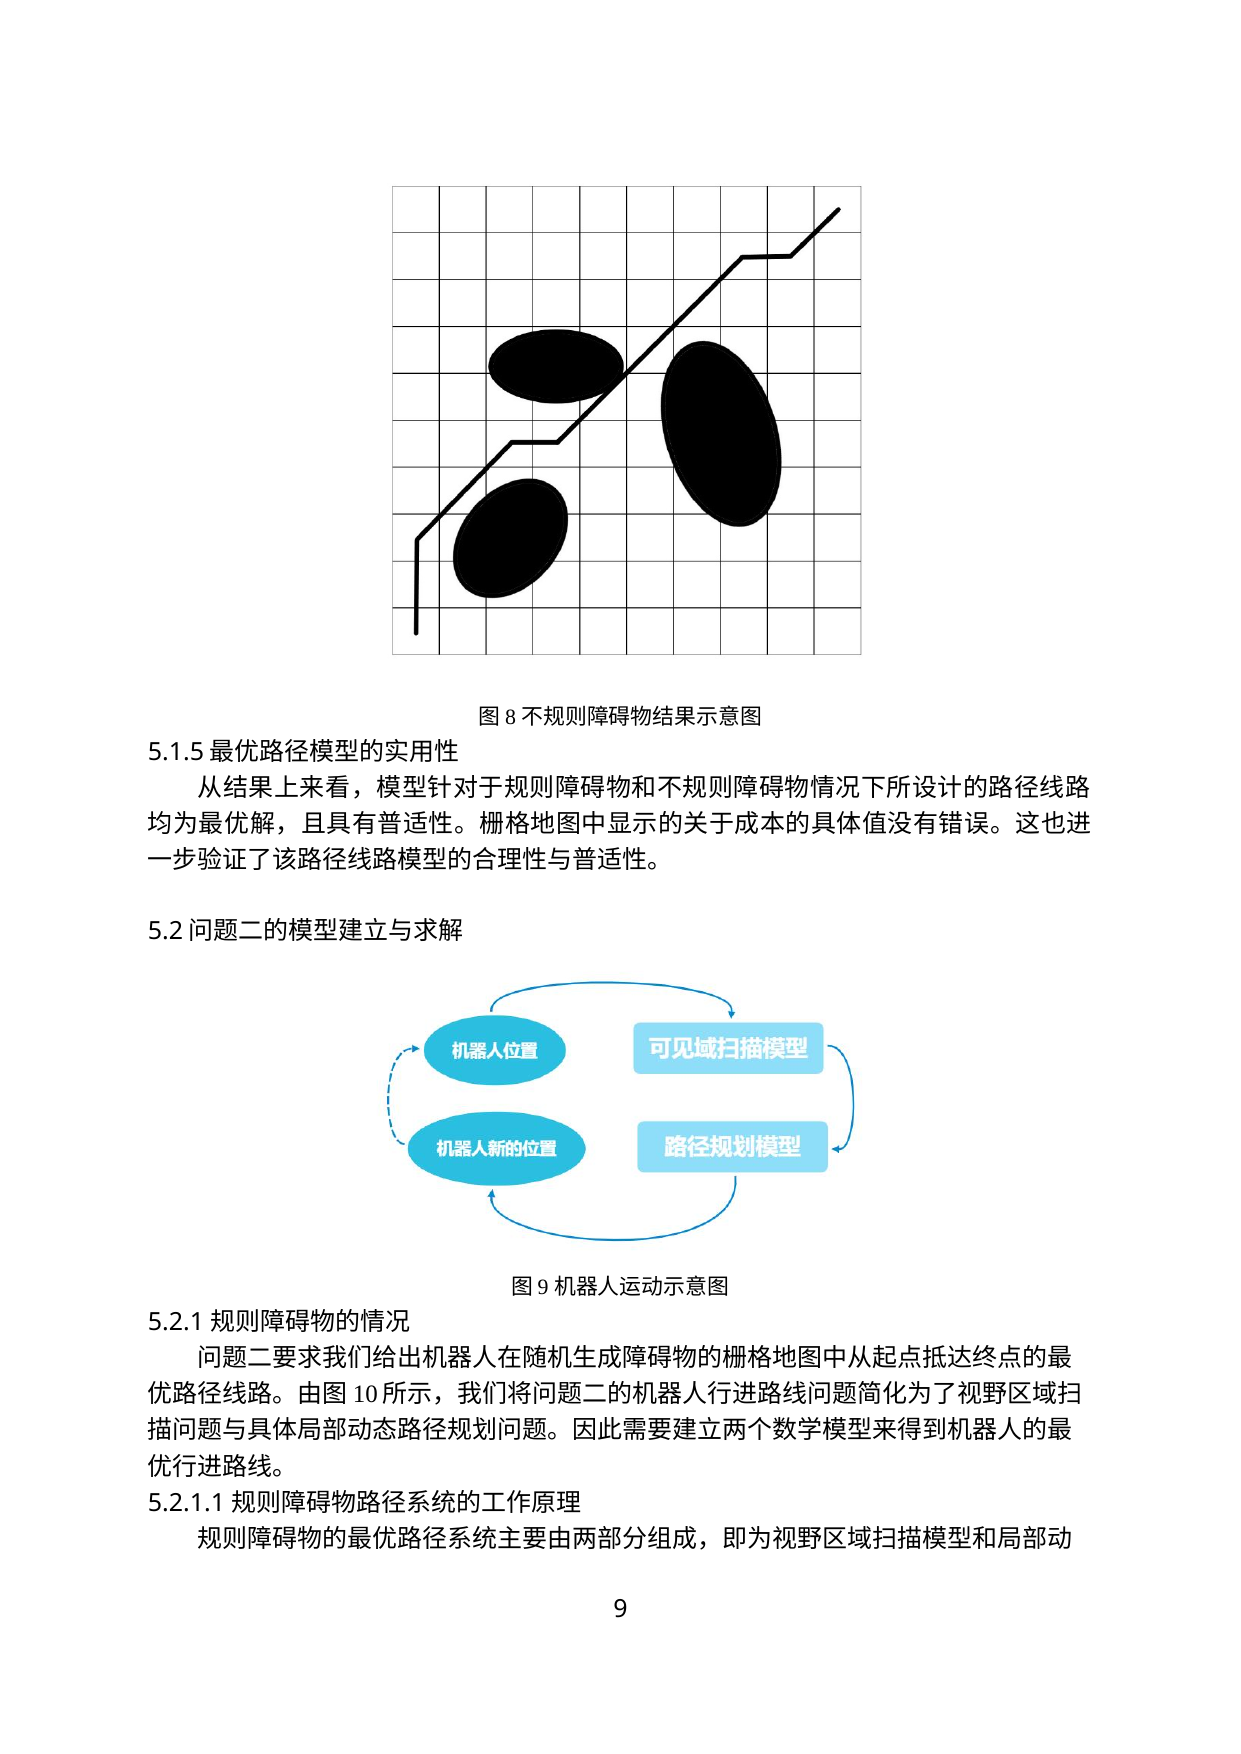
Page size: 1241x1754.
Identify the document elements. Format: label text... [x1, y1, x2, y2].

text 5.2.1 规则障碍物的情况 [148, 1301, 1092, 1337]
text 5.2问题二的模型建立与求解 [148, 910, 1092, 946]
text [148, 1518, 1092, 1555]
text 图9 机器人运动示意图 [148, 1269, 1092, 1301]
text 图8 不规则障碍物结果示意图 [148, 699, 1092, 731]
text 从结果上来看，模型针对于规则障碍物和不规则障碍物情况下所设计的路径线路均为最优解，且具有普适性。栅格地图中显示的关于成本的具体值没有错误。这也进一步验证了该路径线路模型的合理性与普适性。 [148, 767, 1092, 876]
picture [352, 946, 888, 1270]
text 5.1.5最优路径模型的实用性 [148, 731, 1092, 767]
text 5.2.1.1 规则障碍物路径系统的工作原理 [148, 1482, 1092, 1518]
text 问题二要求我们给出机器人在随机生成障碍物的栅格地图中从起点抵达终点的最优路径线路。由图10所示，我们将问题二的机器人行进路线问题简化为了视野区域扫描问题与具体局部动态路径规划问题。因此需要建立两个数学模型来得到机器人的最优行进路线。 [148, 1337, 1092, 1482]
picture [332, 139, 908, 699]
